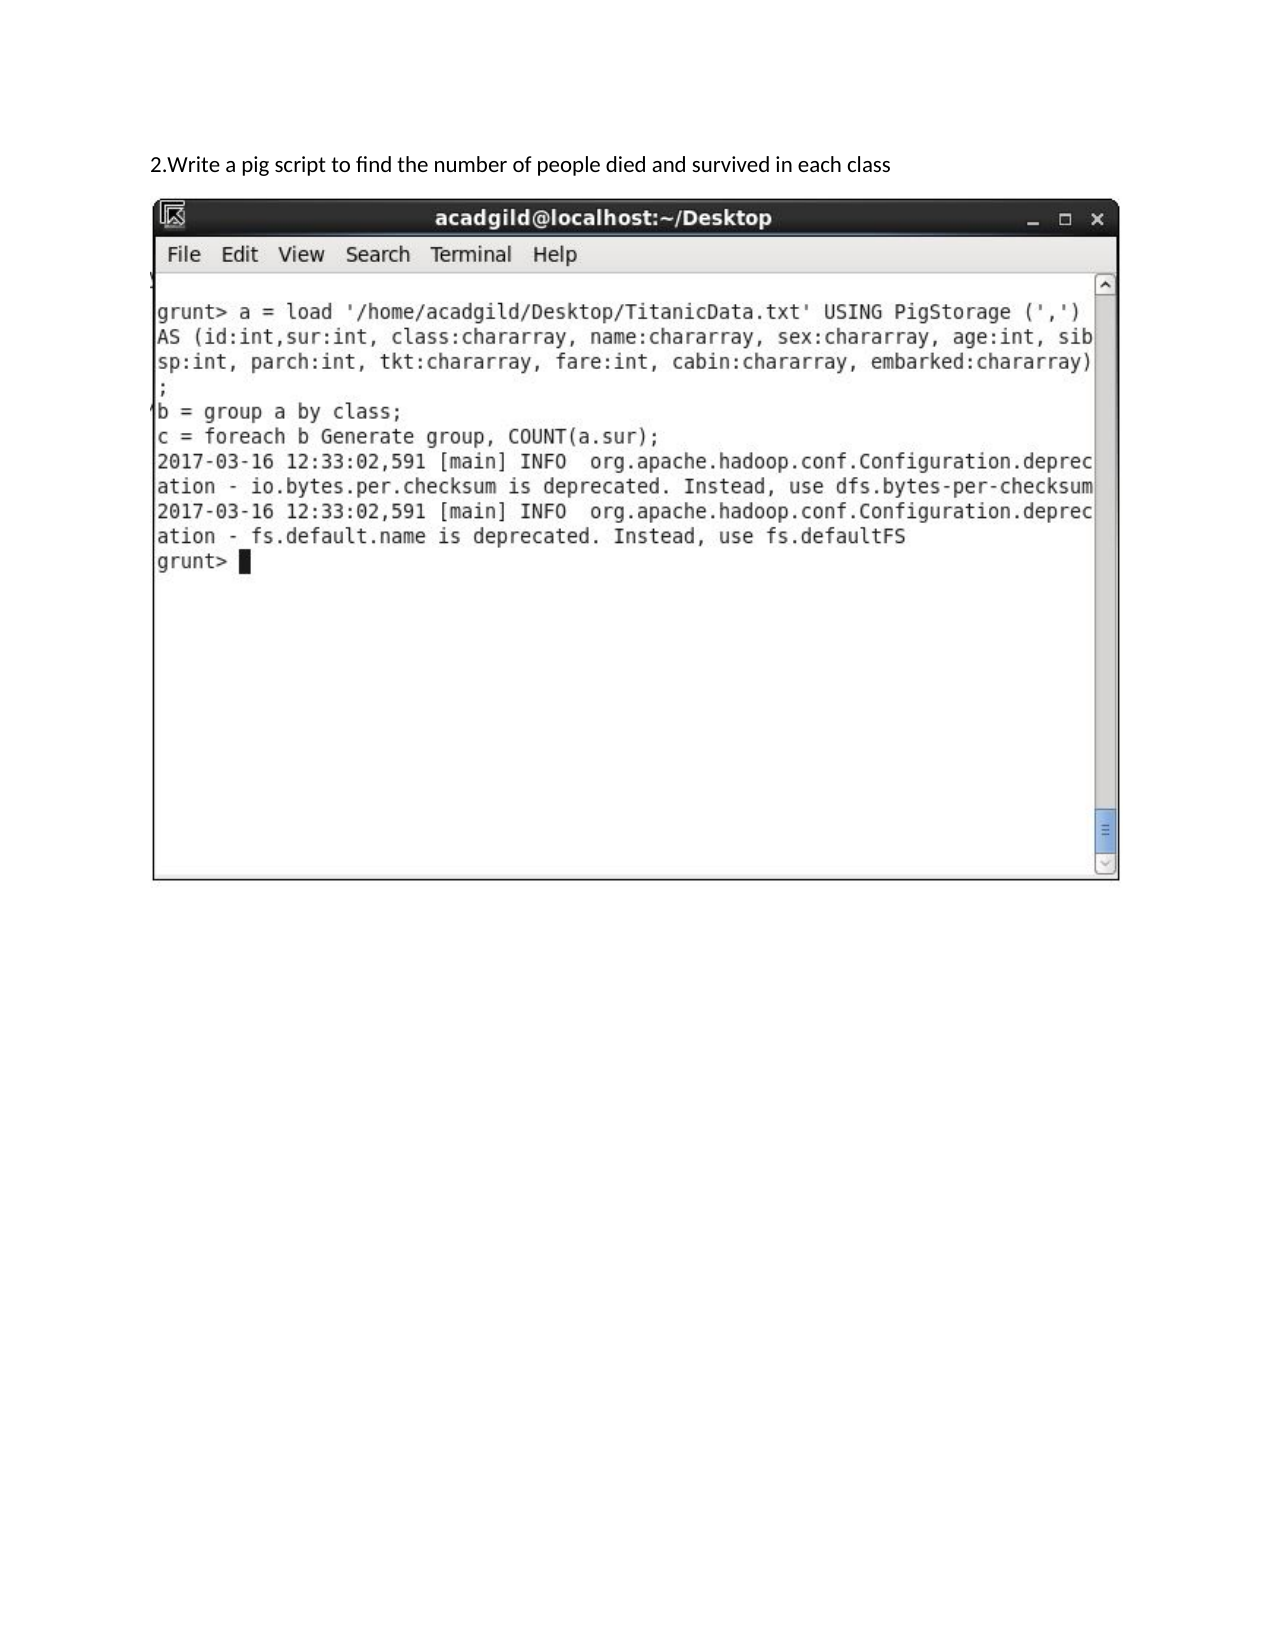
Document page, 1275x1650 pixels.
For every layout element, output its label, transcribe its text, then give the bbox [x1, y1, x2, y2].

text 2.Write a pig script to find the number of people died and survived in each class [150, 150, 1125, 178]
picture [150, 196, 1124, 888]
